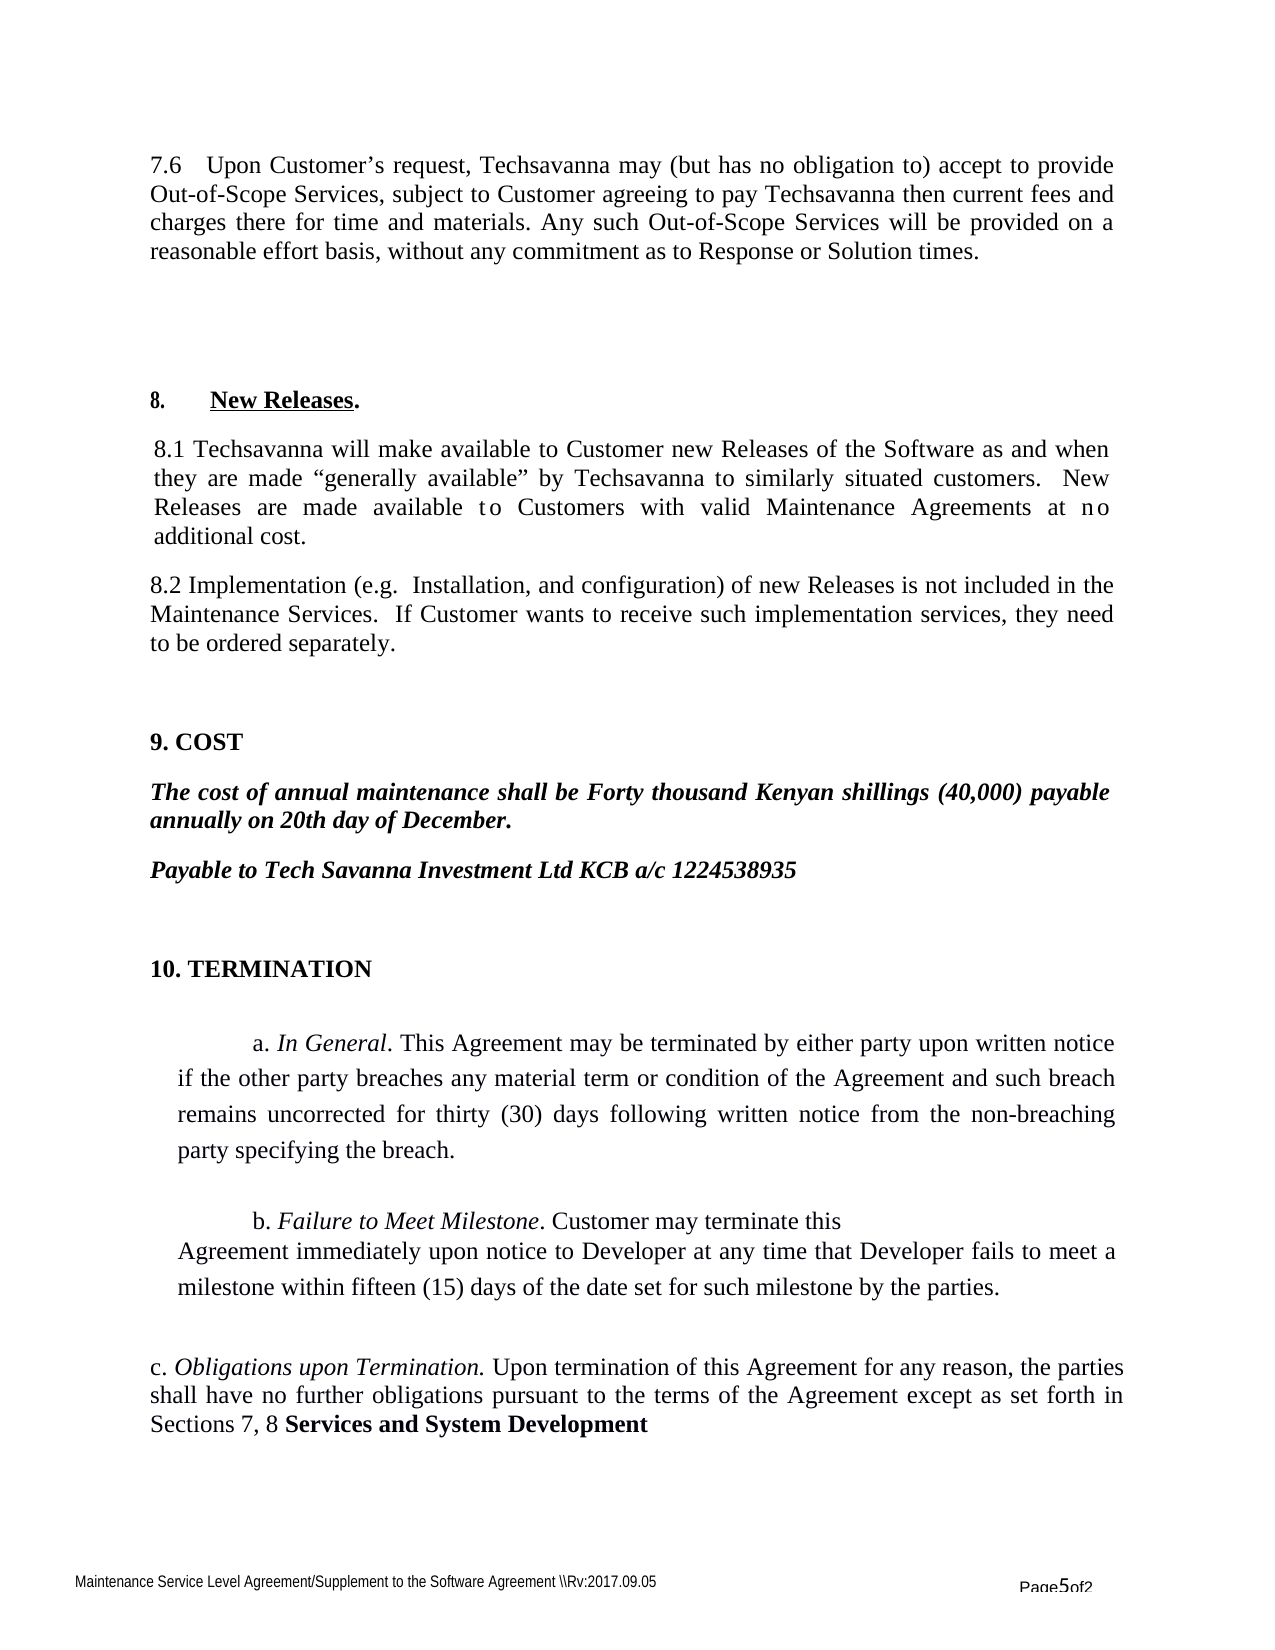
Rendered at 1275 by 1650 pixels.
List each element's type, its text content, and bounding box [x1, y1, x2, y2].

text 8.1 Techsavanna will make available to Customer new Releases of the Software as and when they are made “generally available” by Techsavanna to similarly situated customers. New Releases are made available to Customers with valid Maintenance Agreements at no additional cost. [153, 434, 1110, 549]
text b. Failure to Meet Milestone. Customer may terminate this [252, 1206, 1125, 1235]
text 8.2 Implementation (e.g. Installation, and configuration) of new Releases is not included in the Maintenance Services. If Customer wants to receive such implementation services, they need to be ordered separately. [150, 570, 1114, 657]
text The cost of annual maintenance shall be Forty thousand Kenyan shillings (40,000) payable annually on 20th day of December. [150, 777, 1113, 834]
text 7.6 Upon Customer’s request, Techsavanna may (but has no obligation to) accept to provide Out-of-Scope Services, subject to Customer agreeing to pay Techsavanna then current fees and charges there for time and materials. Any such Out-of-Scope Services will be provided on a reasonable effort basis, without any commitment as to Response or Solution times. [150, 150, 1114, 265]
text 9. COST [150, 727, 1113, 756]
text Agreement immediately upon notice to Developer at any time that Developer fails to meet a milestone within fifteen (15) days of the date set for such milestone by the parties. [177, 1236, 1118, 1300]
text Payable to Tech Savanna Investment Ltd KCB a/c 1224538935 [150, 855, 1113, 884]
text c. Obligations upon Termination. Upon termination of this Agreement for any reason, the parties shall have no further obligations pursuant to the terms of the Agreement except as set forth in Sections 7, 8 Services and System Development [150, 1352, 1125, 1438]
text 10. TERMINATION [150, 954, 1113, 983]
text a. In General. This Agreement may be terminated by either party upon written notice if the other party breaches any material term or condition of the Agreement and such breach remains uncorrected for thirty (30) days following written notice from the non-breaching party specifying the breach. [177, 1028, 1116, 1164]
text 8. New Releases. [150, 385, 746, 414]
